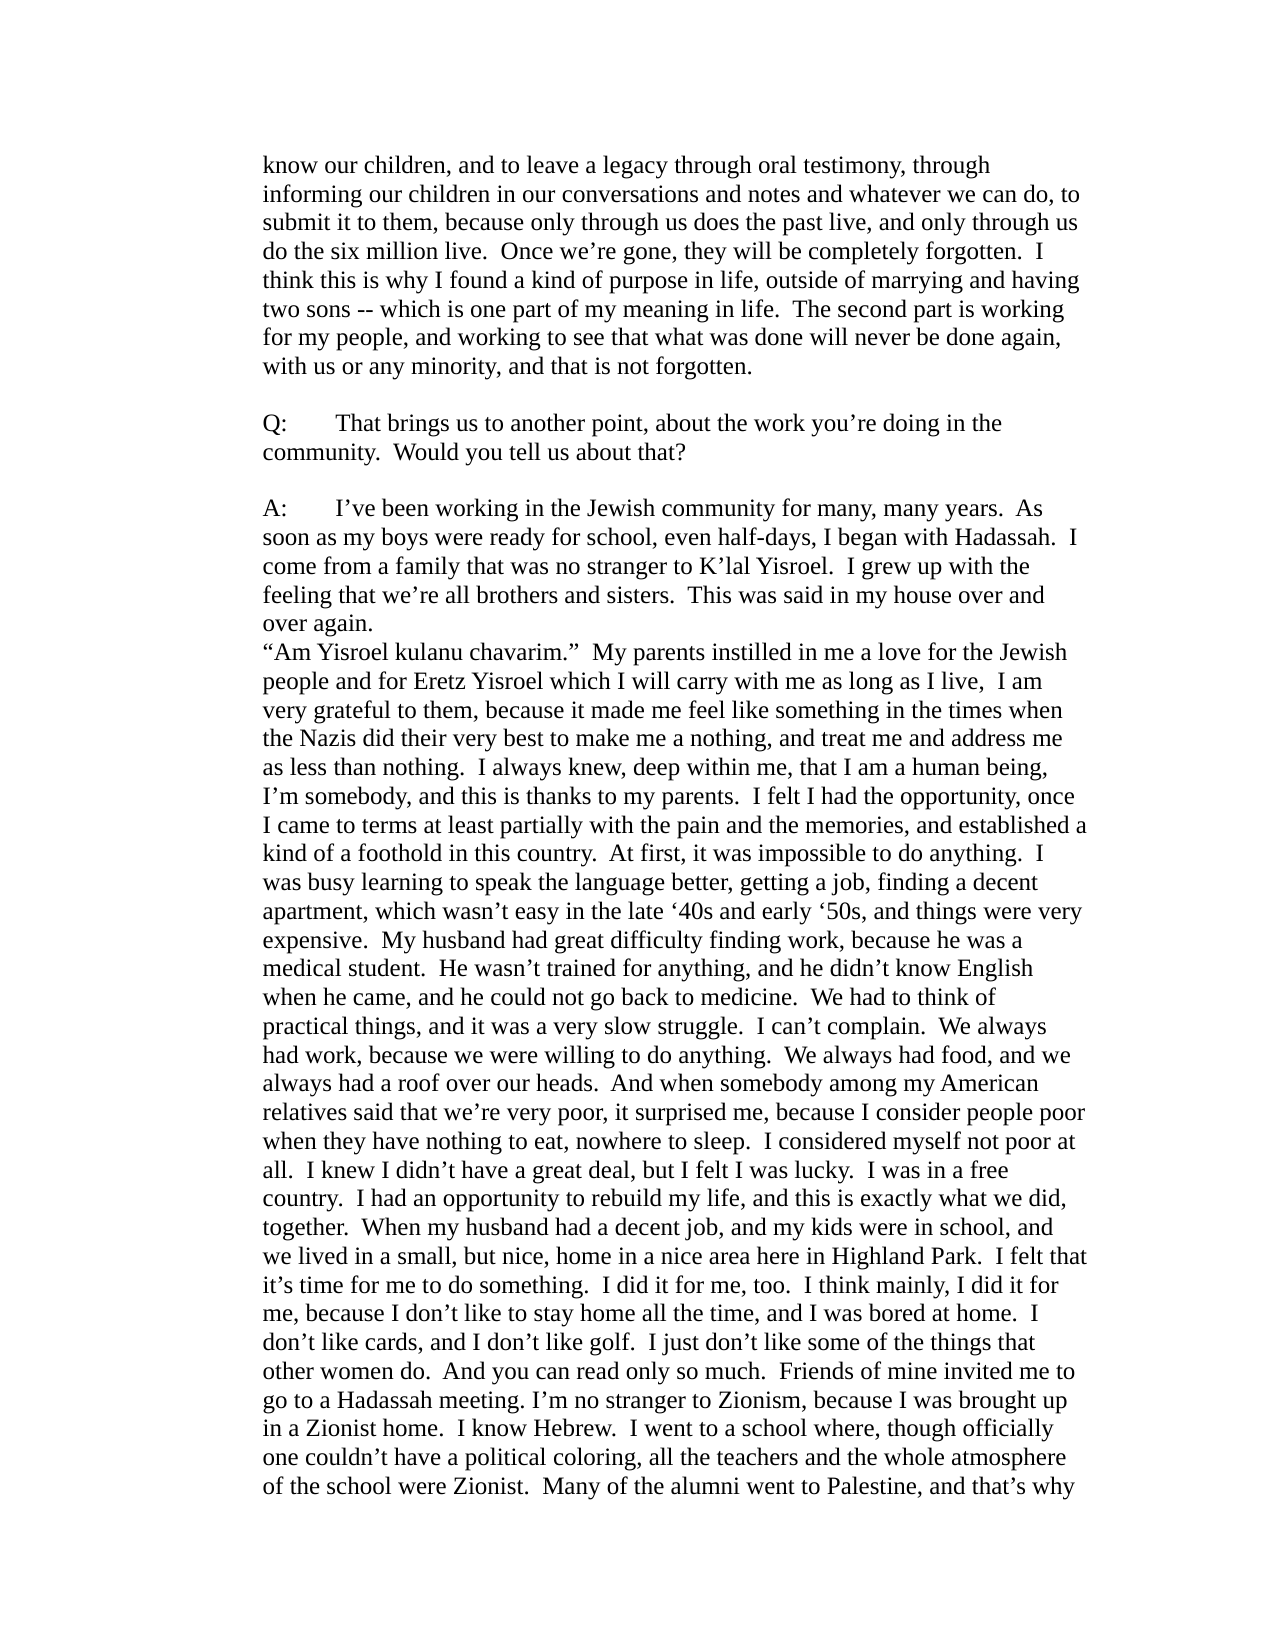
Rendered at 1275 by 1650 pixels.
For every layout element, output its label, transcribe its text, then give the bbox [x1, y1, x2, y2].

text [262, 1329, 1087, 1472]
text Q: That brings us to another point, about the work you’re doing in the community. Would you tell us about that? [262, 1242, 1087, 1300]
text A: Yes, I have kept contact with other survivors all along, not only during the war, but right after the war. I have found -- sometimes with great difficulty, because we dispersed -- the few of us that were alive. I found everyone who ever meant anything to me. And whenever my husband and I travel, be it to Canada or to Israel, or once we were in Europe – I always look up the people whom I knew, neighbors, teachers if they are alive, some of my classmates, some of my friends. These people, and some of the people that I became very close with in the displaced persons camps in Germany while we were waiting to leave Germany, we meet. We make a special effort to see each other. Every two years we go to Toronto to see my husband’s only live Jewish friend. He went to a Polish school, and there are very few Jews left. We go to see them, not to see the city. To see them. We just made a trip to New York in January, to a friend’s, to a wedding, though it’s an expensive proposition. They are from Poland, and their daughter married. Wherever we go, no matter how busy we are, we look up old friends. I’ll explain why. It is not only personal fondness, which of course is very important, but I look up people who are not even that close to me, because that is all I have left of my community, of my city, of my people. That’s all that is left, that remnant. They represent to me my former self, that which my American friends don’t know. They only know me as I was here, as a grown-up. These people remember me as I was, a child. Some of them knew my parents. I am not a nobody to them, that suddenly arrived in this country as a refugee. I was not born a refugee. I was not born an orphan, and I was not born poverty-stricken. I was a loved child, that had a family and parents, and belonged. These people remember that, and that is very precious to me. They represent the remnant of my people, and of my culture, the culture of Polish Jews, of which I am immensely proud. I don’t know why some Jews in this country, and in the Twin Cities, look down on Eastern European Jews. I have no idea. It’s probably their ignorance. We had a great culture, and a very old one. And so I make an effort to see them. And I believe that’s our duty as survivors, not only to see one another, but to know our children, and to leave a legacy through oral testimony, through informing our children in our conversations and notes and whatever we can do, to submit it to them, because only through us does the past live, and only through us do the six million live. Once we’re gone, they will be completely forgotten. I think this is why I found a kind of purpose in life, outside of marrying and having two sons -- which is one part of my meaning in life. The second part is working for my people, and working to see that what was done will never be done again, with us or any minority, and that is not forgotten. [262, 150, 1087, 1214]
